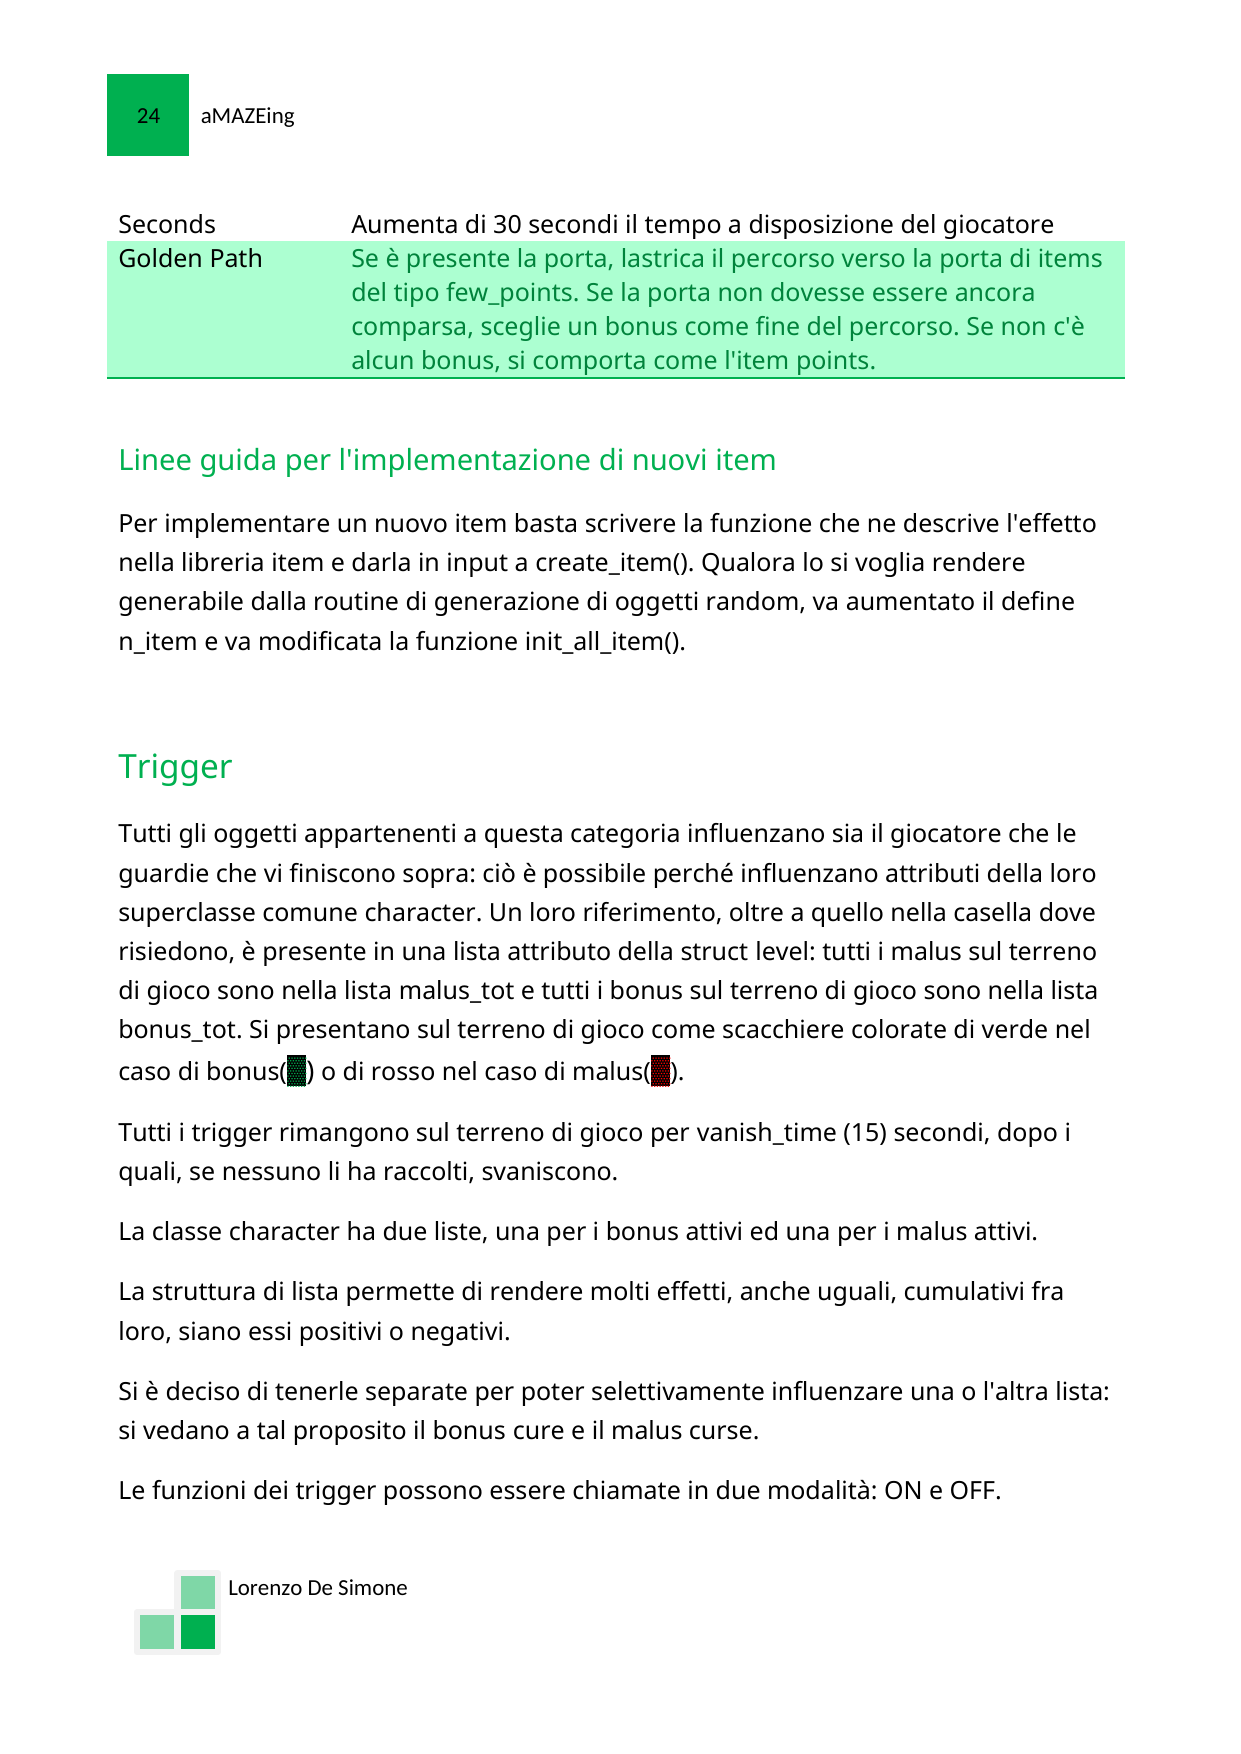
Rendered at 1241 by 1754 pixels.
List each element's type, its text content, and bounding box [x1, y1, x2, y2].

text La classe character ha due liste, una per i bonus attivi ed una per i malus attivi. [118, 1214, 1122, 1248]
table_cell Seconds [107, 207, 340, 241]
text Trigger [118, 743, 1122, 788]
text Tutti gli oggetti appartenenti a questa categoria influenzano sia il giocatore che le guardie che vi finiscono sopra: ciò è possibile perché influenzano attributi della loro superclasse comune character. Un loro riferimento, oltre a quello nella casella dove risiedono, è presente in una lista attributo della struct level: tutti i malus sul terreno di gioco sono nella lista malus_tot e tutti i bonus sul terreno di gioco sono nella lista bonus_tot. Si presentano sul terreno di gioco come scacchiere colorate di verde nel caso di bonus(▒) o di rosso nel caso di malus(▒). [118, 816, 1122, 1088]
text Per implementare un nuovo item basta scrivere la funzione che ne descrive l'effetto nella libreria item e darla in input a create_item(). Qualora lo si voglia rendere generabile dalla routine di generazione di oggetti random, va aumentato il define n_item e va modificata la funzione init_all_item(). [118, 506, 1122, 657]
text La struttura di lista permette di rendere molti effetti, anche uguali, cumulativi fra loro, siano essi positivi o negativi. [118, 1274, 1122, 1347]
table_cell Golden Path [107, 241, 340, 377]
table_cell Se è presente la porta, lastrica il percorso verso la porta di items del tipo few_points. Se la porta non dovesse essere ancora comparsa, sceglie un bonus come fine del percorso. Se non c'è alcun bonus, si comporta come l'item points. [340, 241, 1125, 377]
text Tutti i trigger rimangono sul terreno di gioco per vanish_time (15) secondi, dopo i quali, se nessuno li ha raccolti, svaniscono. [118, 1115, 1122, 1188]
text Le funzioni dei trigger possono essere chiamate in due modalità: ON e OFF. [118, 1472, 1122, 1506]
text Si è deciso di tenerle separate per poter selettivamente influenzare una o l'altra lista: si vedano a tal proposito il bonus cure e il malus curse. [118, 1373, 1122, 1446]
text Linee guida per l'implementazione di nuovi item [118, 439, 1122, 479]
table_cell Aumenta di 30 secondi il tempo a disposizione del giocatore [340, 207, 1125, 241]
